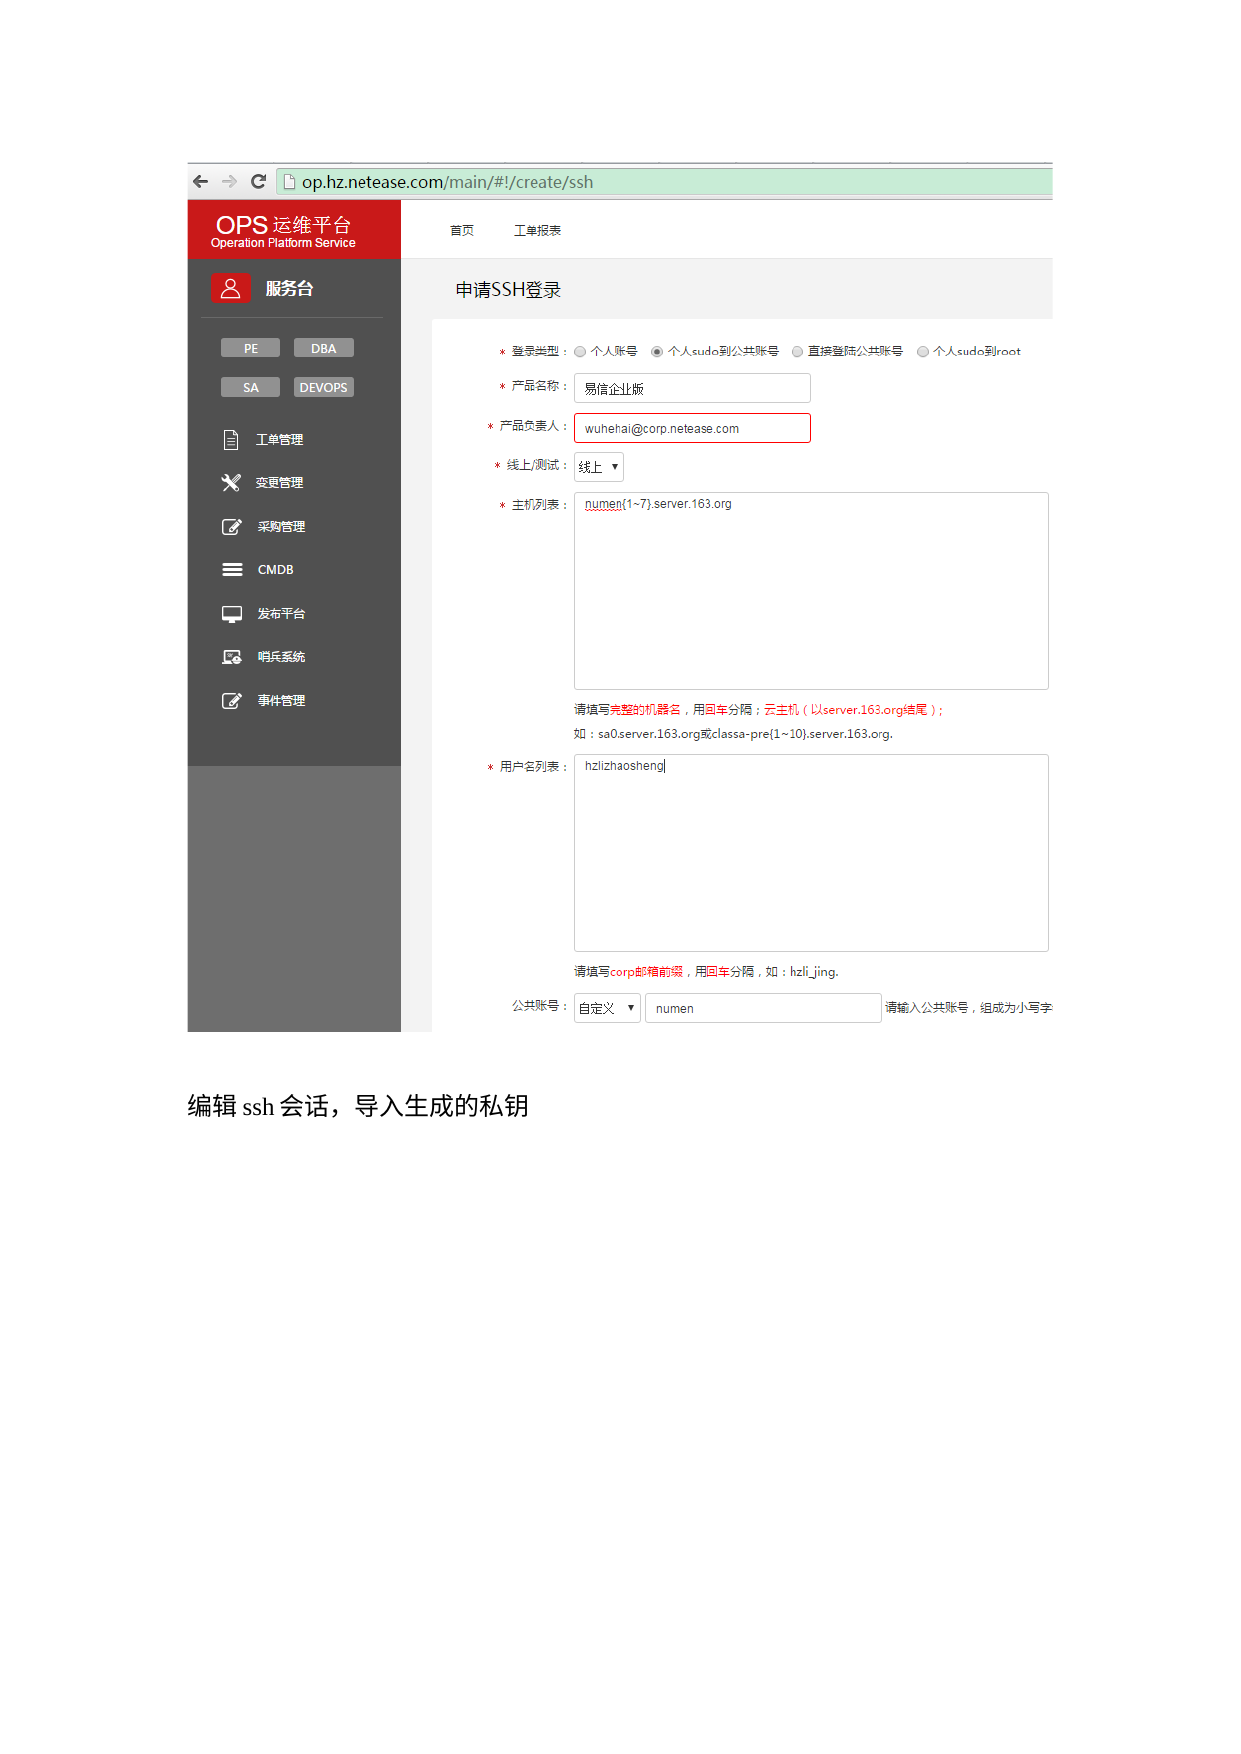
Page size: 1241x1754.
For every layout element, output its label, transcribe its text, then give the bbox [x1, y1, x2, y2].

picture [187, 162, 1053, 1032]
text 编辑ssh会话，导入生成的私钥 [187, 1072, 1053, 1137]
